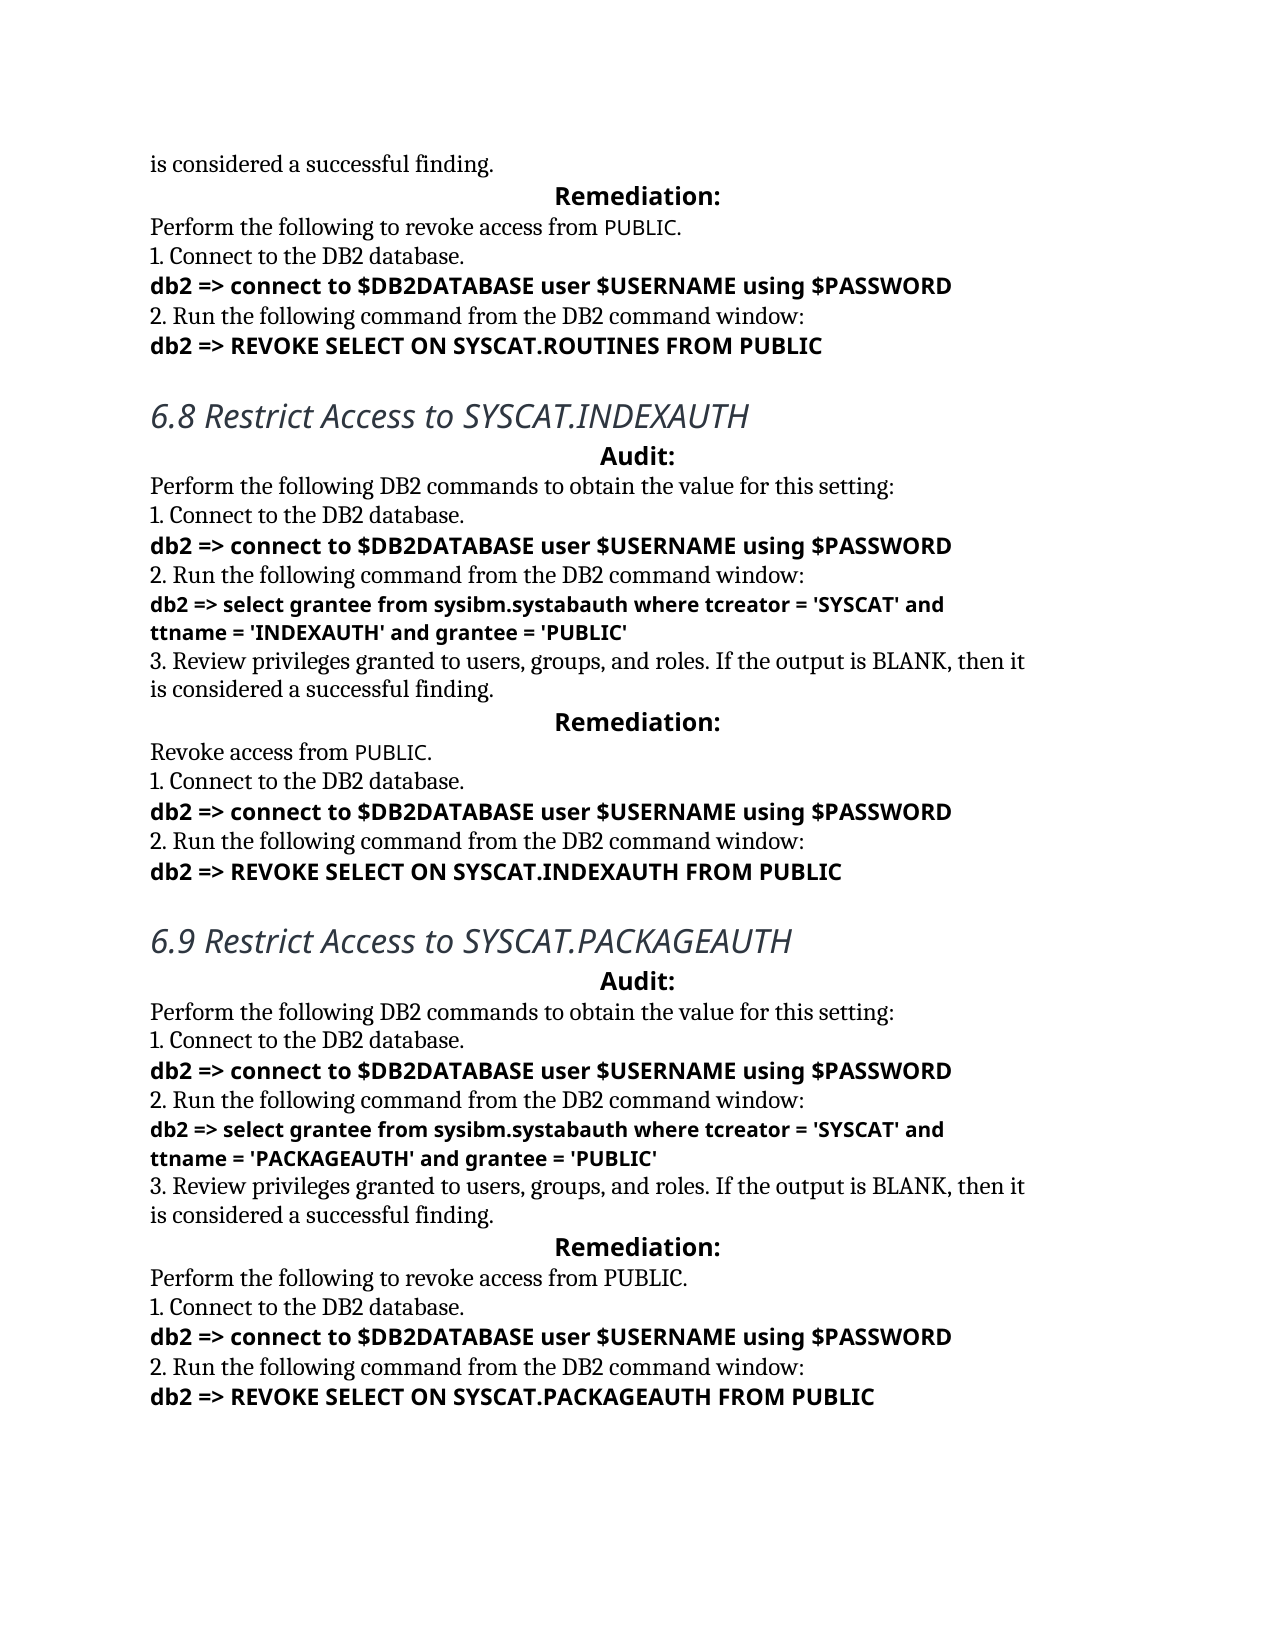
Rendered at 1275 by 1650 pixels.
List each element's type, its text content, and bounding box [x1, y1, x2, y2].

text Audit: [150, 964, 1125, 998]
text 2. Run the following command from the DB2 command window: [150, 302, 1125, 330]
text Remediation: [150, 704, 1125, 738]
text 1. Connect to the DB2 database. [150, 1026, 1125, 1055]
text db2 => connect to $DB2DATABASE user $USERNAME using $PASSWORD [150, 530, 1125, 561]
text 1. Connect to the DB2 database. [150, 242, 1125, 270]
text Perform the following DB2 commands to obtain the value for this setting: [150, 998, 1125, 1026]
text Remediation: [150, 179, 1125, 213]
text 1. Connect to the DB2 database. [150, 1292, 1125, 1321]
text ttname = 'PACKAGEAUTH' and grantee = 'PUBLIC' [150, 1144, 1125, 1172]
text Perform the following to revoke access from PUBLIC. [150, 1264, 1125, 1292]
text db2 => select grantee from sysibm.systabauth where tcreator = 'SYSCAT' and [150, 1115, 1125, 1144]
text 2. Run the following command from the DB2 command window: [150, 1086, 1125, 1115]
text 3. Review privileges granted to users, groups, and roles. If the output is BLANK, then it [150, 1172, 1125, 1201]
text 3. Review privileges granted to users, groups, and roles. If the output is BLANK, then it [150, 647, 1125, 675]
text 1. Connect to the DB2 database. [150, 767, 1125, 796]
text 6.9 Restrict Access to SYSCAT.PACKAGEAUTH [150, 918, 1125, 964]
text db2 => REVOKE SELECT ON SYSCAT.ROUTINES FROM PUBLIC [150, 330, 1125, 362]
text Revoke access from PUBLIC. [150, 738, 1125, 767]
text Perform the following DB2 commands to obtain the value for this setting: [150, 472, 1125, 501]
text is considered a successful finding. [150, 1201, 1125, 1229]
text db2 => connect to $DB2DATABASE user $USERNAME using $PASSWORD [150, 796, 1125, 827]
text Audit: [150, 438, 1125, 472]
text is considered a successful finding. [150, 675, 1125, 704]
text db2 => connect to $DB2DATABASE user $USERNAME using $PASSWORD [150, 1055, 1125, 1086]
text is considered a successful finding. [150, 150, 1125, 179]
text Perform the following to revoke access from PUBLIC. [150, 213, 1125, 242]
text db2 => REVOKE SELECT ON SYSCAT.PACKAGEAUTH FROM PUBLIC [150, 1381, 1125, 1412]
text Remediation: [150, 1229, 1125, 1264]
text 2. Run the following command from the DB2 command window: [150, 827, 1125, 856]
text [150, 1321, 1125, 1352]
text db2 => REVOKE SELECT ON SYSCAT.INDEXAUTH FROM PUBLIC [150, 856, 1125, 887]
text db2 => connect to $DB2DATABASE user $USERNAME using $PASSWORD [150, 270, 1125, 302]
text 6.8 Restrict Access to SYSCAT.INDEXAUTH [150, 393, 1125, 438]
text 2. Run the following command from the DB2 command window: [150, 1352, 1125, 1381]
text db2 => select grantee from sysibm.systabauth where tcreator = 'SYSCAT' and [150, 590, 1125, 618]
text ttname = 'INDEXAUTH' and grantee = 'PUBLIC' [150, 618, 1125, 647]
text 2. Run the following command from the DB2 command window: [150, 561, 1125, 590]
text 1. Connect to the DB2 database. [150, 501, 1125, 530]
